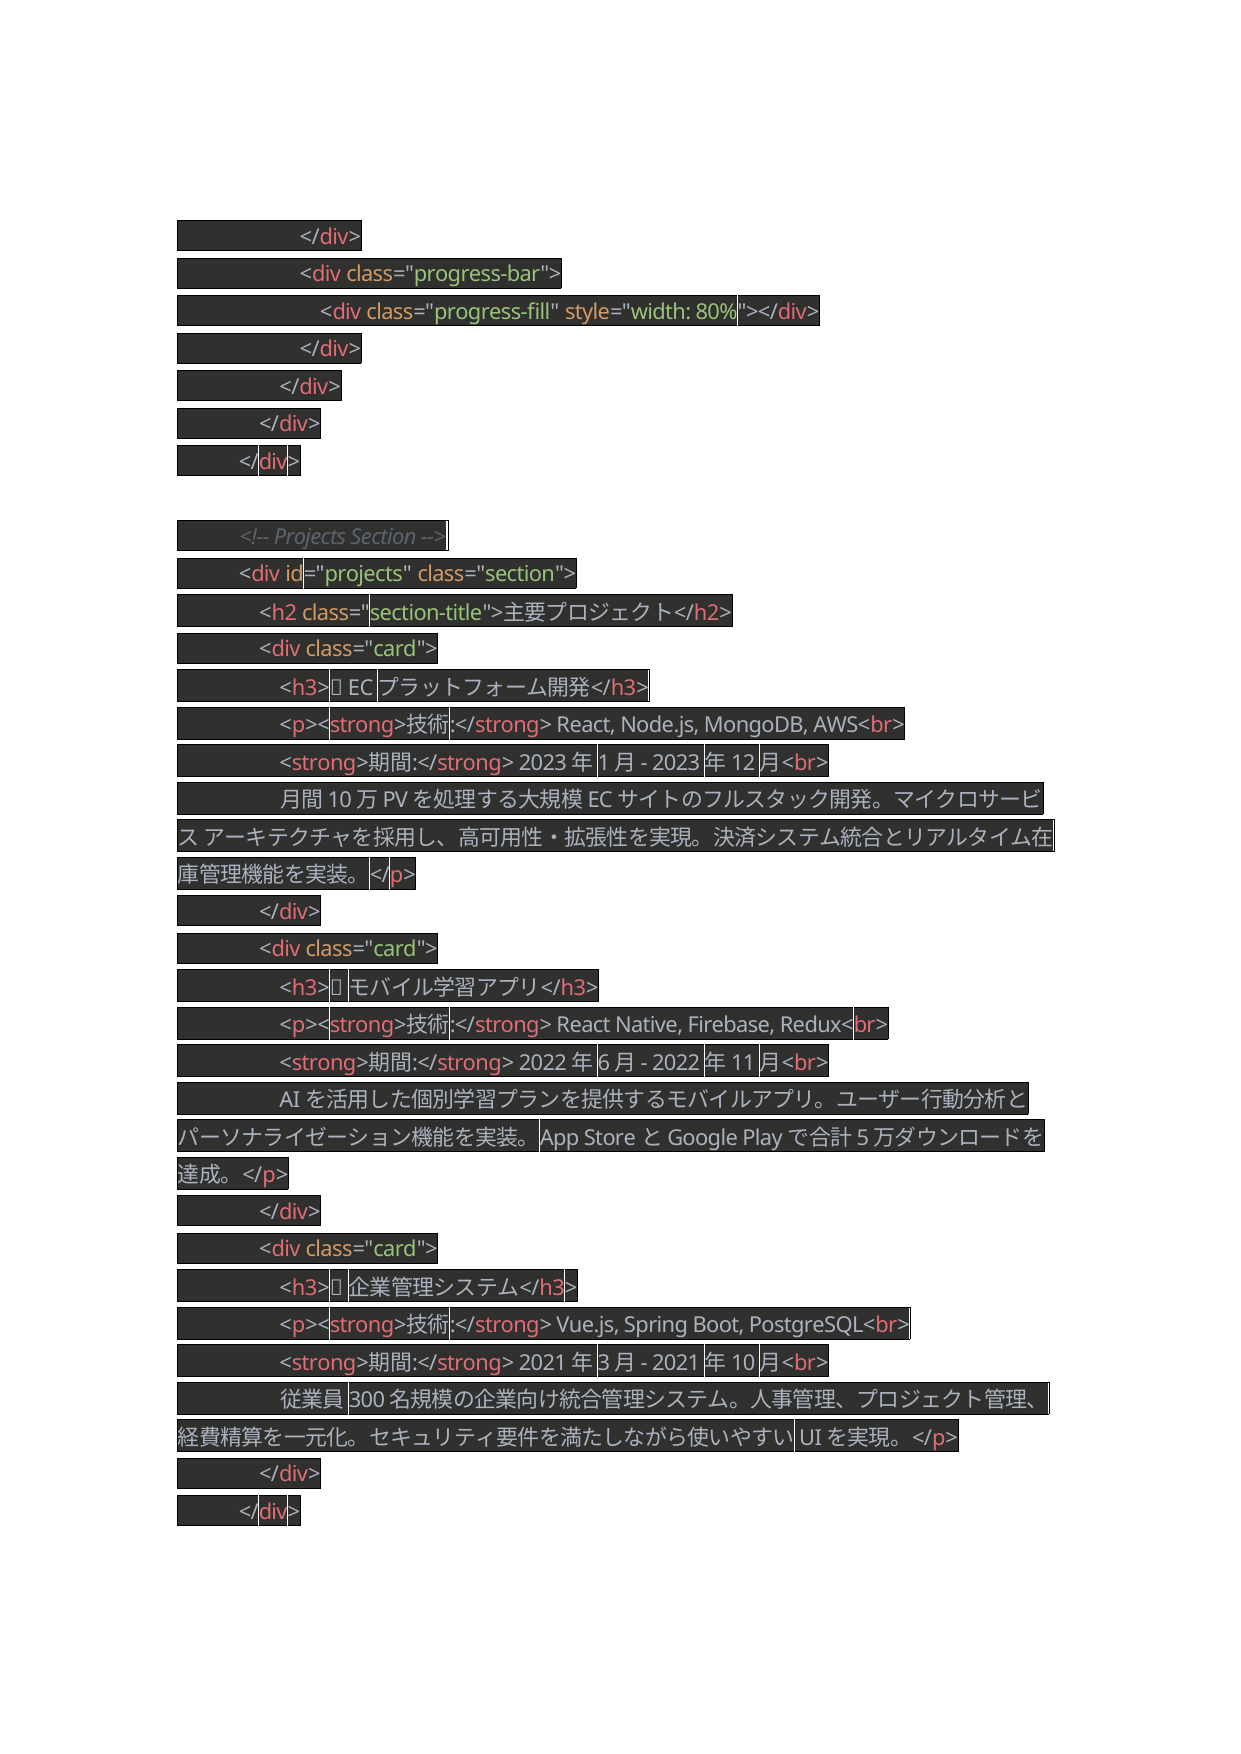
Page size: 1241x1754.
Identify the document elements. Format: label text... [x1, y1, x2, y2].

text <div class="progress-fill" style="width: 80%"></div> [177, 292, 1063, 329]
text <div id="projects" class="section"> [177, 554, 1063, 592]
text <div class="card"> [177, 1229, 1063, 1267]
text <strong>期間:</strong> 2022年6月 - 2022年11月<br> [177, 1042, 1063, 1079]
text AI を活用した個別学習プランを提供するモバイルアプリ。ユーザー行動分析とパーソナライゼーション機能を実装。App Store とGoogle Play で合計5万ダウンロードを達成。</p> [177, 1079, 1063, 1192]
text <p><strong>技術:</strong> React, Node.js, MongoDB, AWS<br> [177, 704, 1063, 742]
text </div> [177, 442, 1063, 479]
text <strong>期間:</strong> 2021年3月 - 2021年10月<br> [177, 1342, 1063, 1379]
text <div class="progress-bar"> [177, 254, 1063, 292]
text </div> [177, 367, 1063, 404]
text </div> [177, 1192, 1063, 1229]
text <div class="card"> [177, 929, 1063, 967]
text <p><strong>技術:</strong> Vue.js, Spring Boot, PostgreSQL<br> [177, 1304, 1063, 1342]
text <div class="card"> [177, 629, 1063, 667]
text <!-- Projects Section --> [177, 517, 1063, 554]
text <h2 class="section-title">主要プロジェクト</h2> [177, 592, 1063, 629]
text <strong>期間:</strong> 2023年1月 - 2023年12月<br> [177, 742, 1063, 779]
text 従業員300名規模の企業向け統合管理システム。人事管理、プロジェクト管理、経費精算を一元化。セキュリティ要件を満たしながら使いやすいUIを実現。</p> [177, 1379, 1063, 1454]
text </div> [177, 217, 1063, 254]
text <h3>🏢 企業管理システム</h3> [177, 1267, 1063, 1304]
text </div> [177, 1454, 1063, 1492]
text <p><strong>技術:</strong> React Native, Firebase, Redux<br> [177, 1004, 1063, 1042]
text <h3>🛒 ECプラットフォーム開発</h3> [177, 667, 1063, 704]
text <h3>📱 モバイル学習アプリ</h3> [177, 967, 1063, 1004]
text </div> [177, 892, 1063, 929]
text </div> [177, 329, 1063, 367]
text 月間10万PVを処理する大規模ECサイトのフルスタック開発。マイクロサービス アーキテクチャを採用し、高可用性・拡張性を実現。決済システム統合とリアルタイム在庫管理機能を実装。</p> [177, 779, 1063, 892]
text </div> [177, 1492, 1063, 1529]
text </div> [177, 404, 1063, 442]
